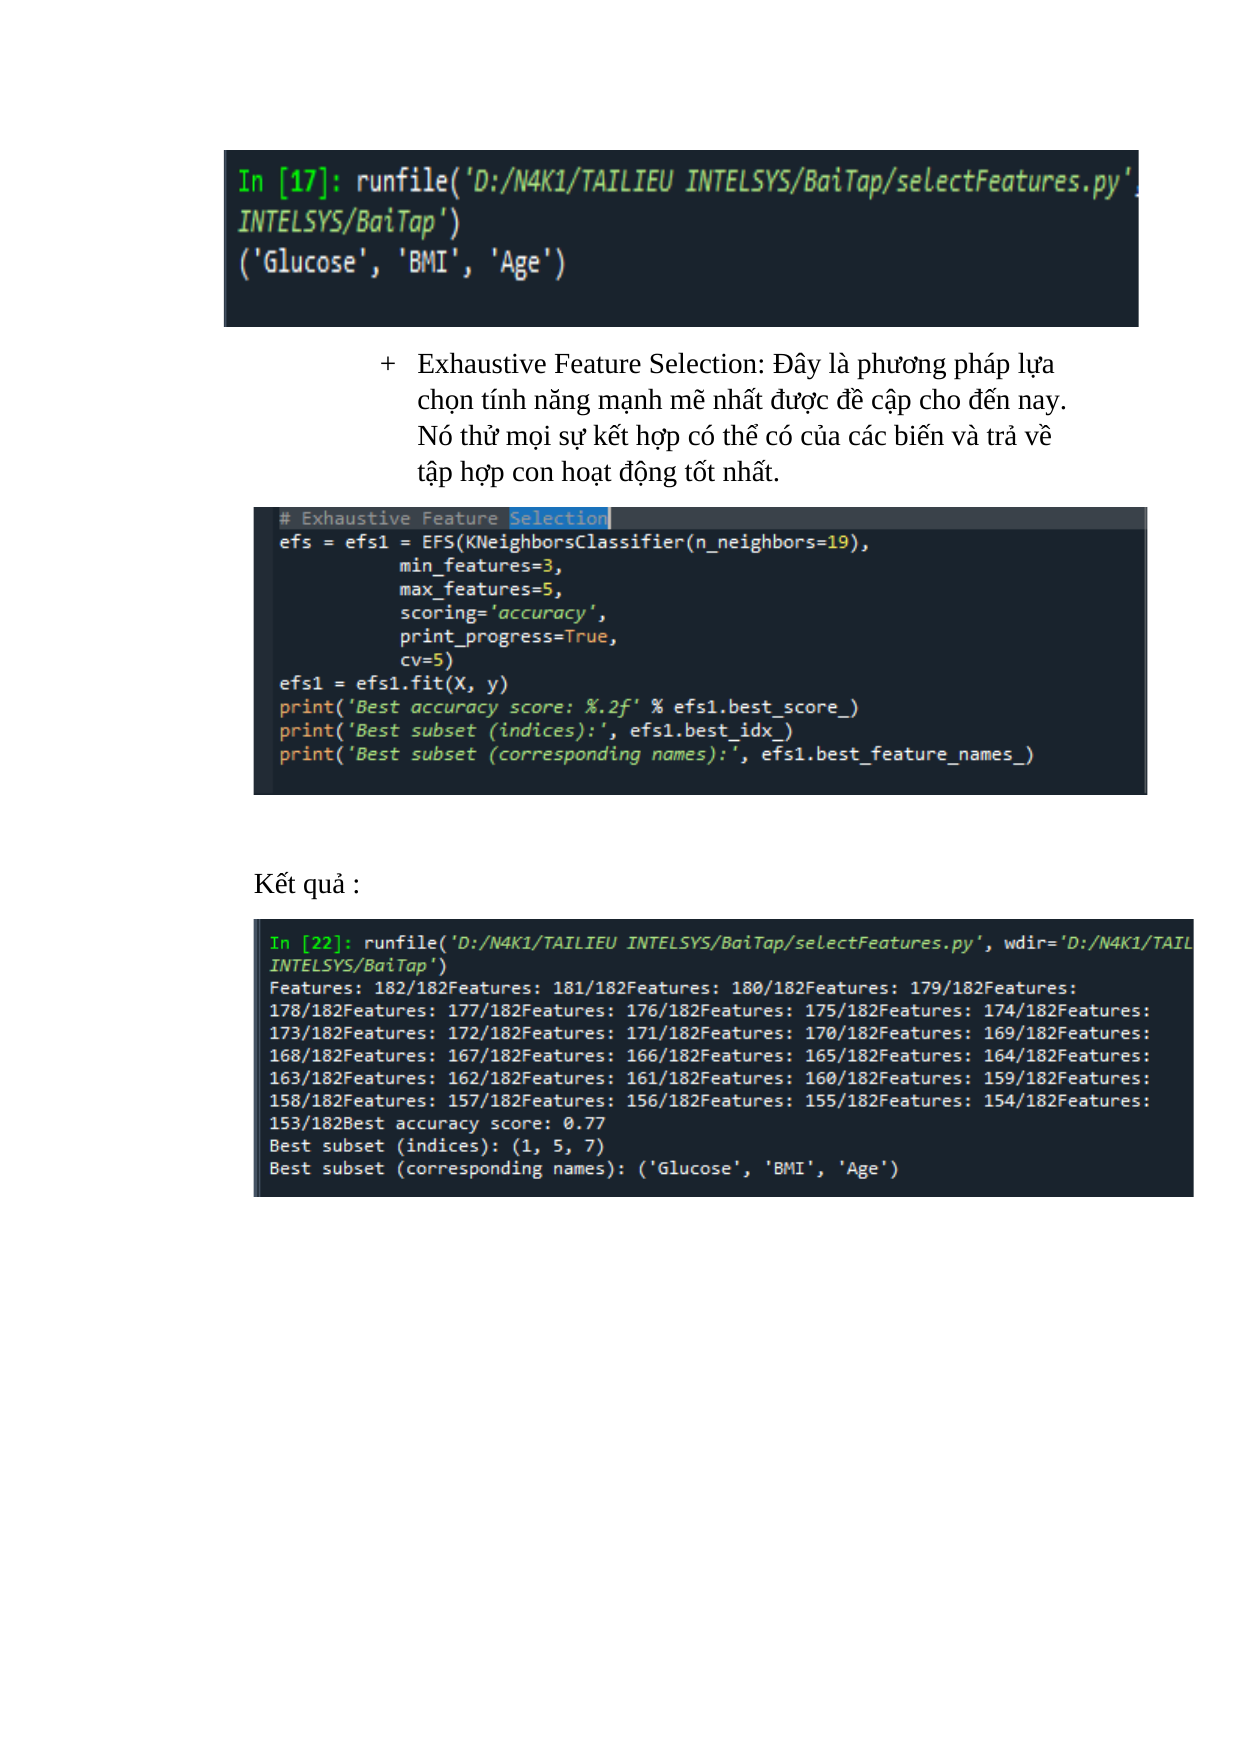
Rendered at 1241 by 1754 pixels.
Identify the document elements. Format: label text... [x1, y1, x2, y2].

text Kết quả : [253, 867, 1090, 900]
picture [253, 919, 1194, 1197]
picture [253, 507, 1148, 795]
list Exhaustive Feature Selection: Đây là phương pháp lựa chọn tính năng mạnh mẽ nhất được đề cập cho đến nay. Nó thử mọi sự kết hợp có thể có của các biến và trả về tập hợp con hoạt động tốt nhất. [379, 346, 1090, 488]
picture [223, 150, 1139, 327]
